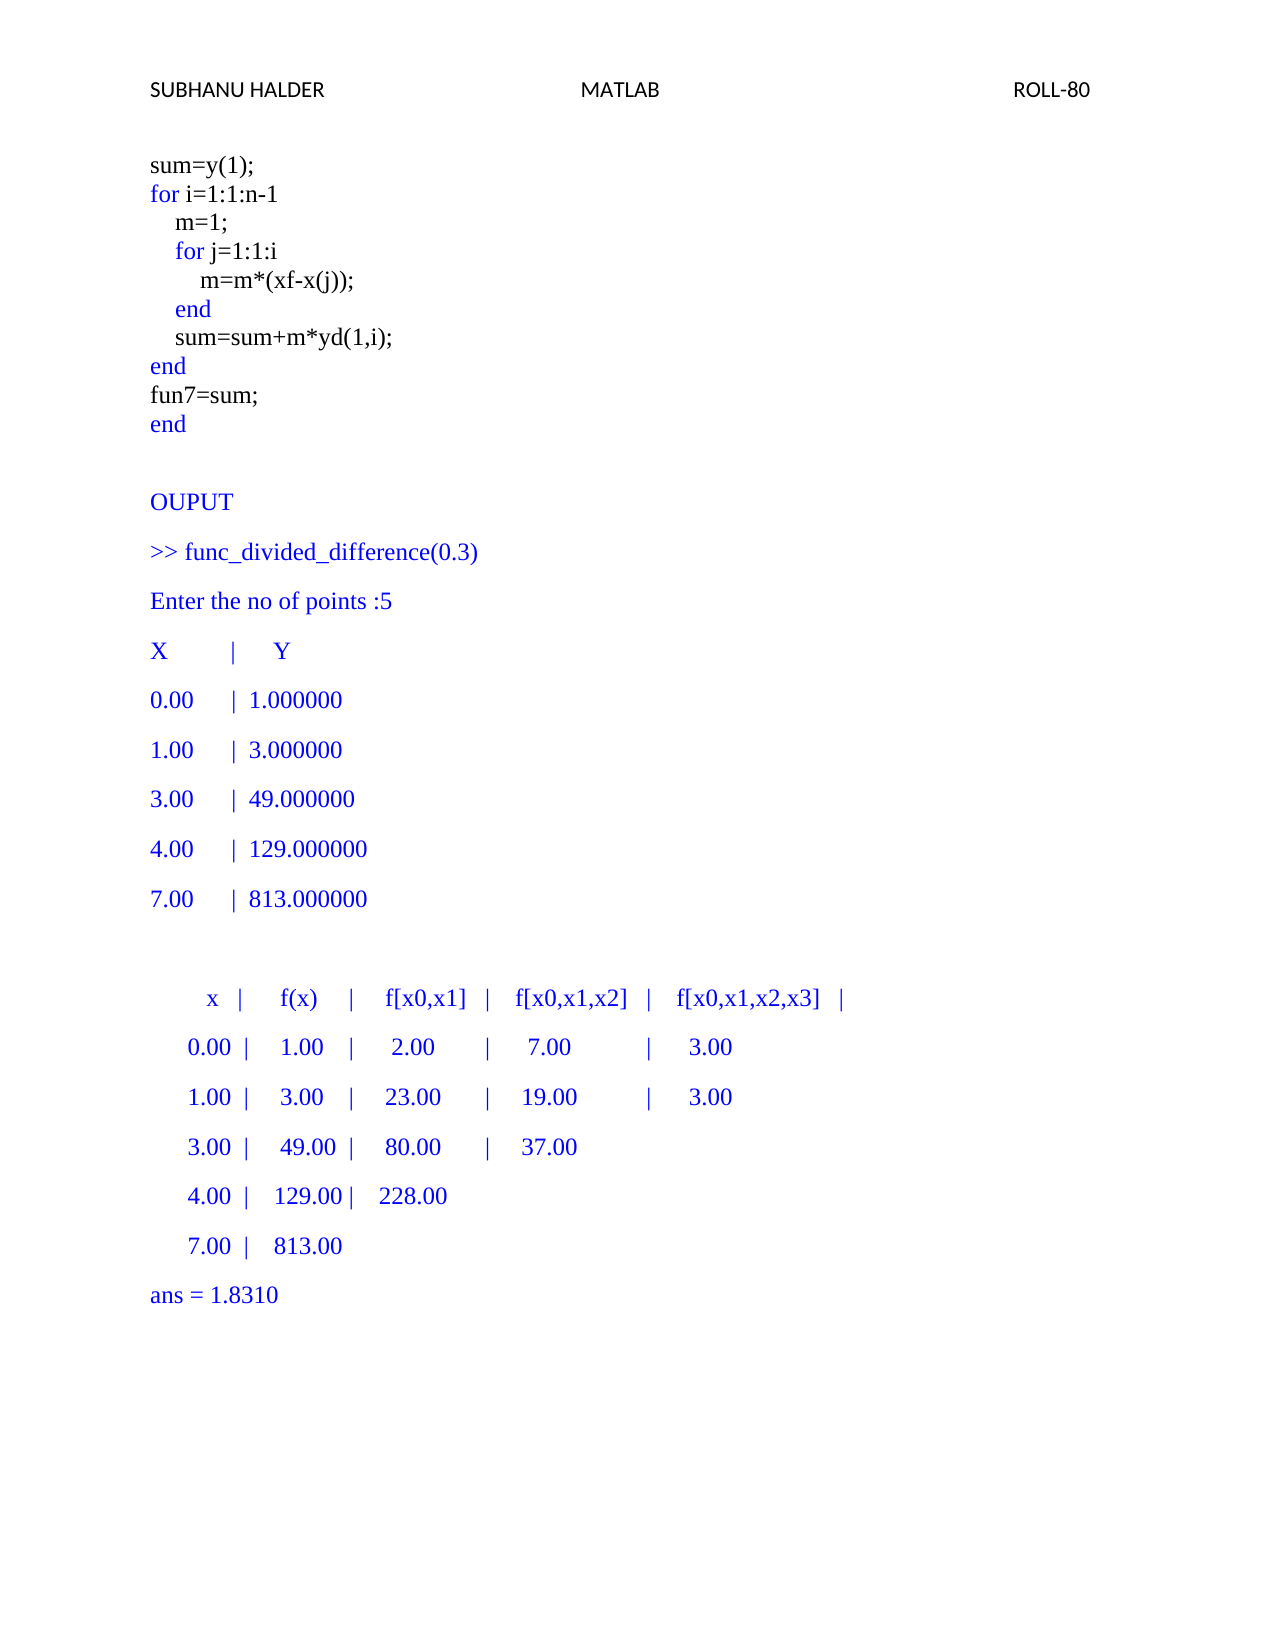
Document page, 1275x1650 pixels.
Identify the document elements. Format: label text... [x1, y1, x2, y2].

text end [150, 294, 1125, 322]
text m=1; [150, 207, 1125, 236]
text for i=1:1:n-1 [150, 179, 1125, 207]
text ans = 1.8310 [150, 1280, 1125, 1309]
text 7.00 | 813.000000 [150, 884, 1125, 912]
text Enter the no of points :5 [150, 586, 1125, 615]
text 7.00 | 813.00 [150, 1231, 1125, 1259]
text 4.00 | 129.00 | 228.00 [150, 1181, 1125, 1210]
text end [150, 351, 1125, 380]
text for j=1:1:i [150, 236, 1125, 265]
text 1.00 | 3.00 | 23.00 | 19.00 | 3.00 [150, 1082, 1125, 1111]
text sum=sum+m*yd(1,i); [150, 322, 1125, 351]
text sum=y(1); [150, 150, 1125, 179]
text x | f(x) | f[x0,x1] | f[x0,x1,x2] | f[x0,x1,x2,x3] | [150, 983, 1125, 1012]
text 3.00 | 49.00 | 80.00 | 37.00 [150, 1132, 1125, 1160]
text end [150, 409, 1125, 437]
text 0.00 | 1.000000 [150, 685, 1125, 714]
text 0.00 | 1.00 | 2.00 | 7.00 | 3.00 [150, 1032, 1125, 1061]
text 4.00 | 129.000000 [150, 834, 1125, 863]
text X | Y [150, 636, 1125, 664]
text 1.00 | 3.000000 [150, 735, 1125, 764]
text >> func_divided_difference(0.3) [150, 537, 1125, 565]
text m=m*(xf-x(j)); [150, 265, 1125, 294]
text 3.00 | 49.000000 [150, 784, 1125, 813]
text OUPUT [150, 487, 1125, 516]
text fun7=sum; [150, 380, 1125, 409]
